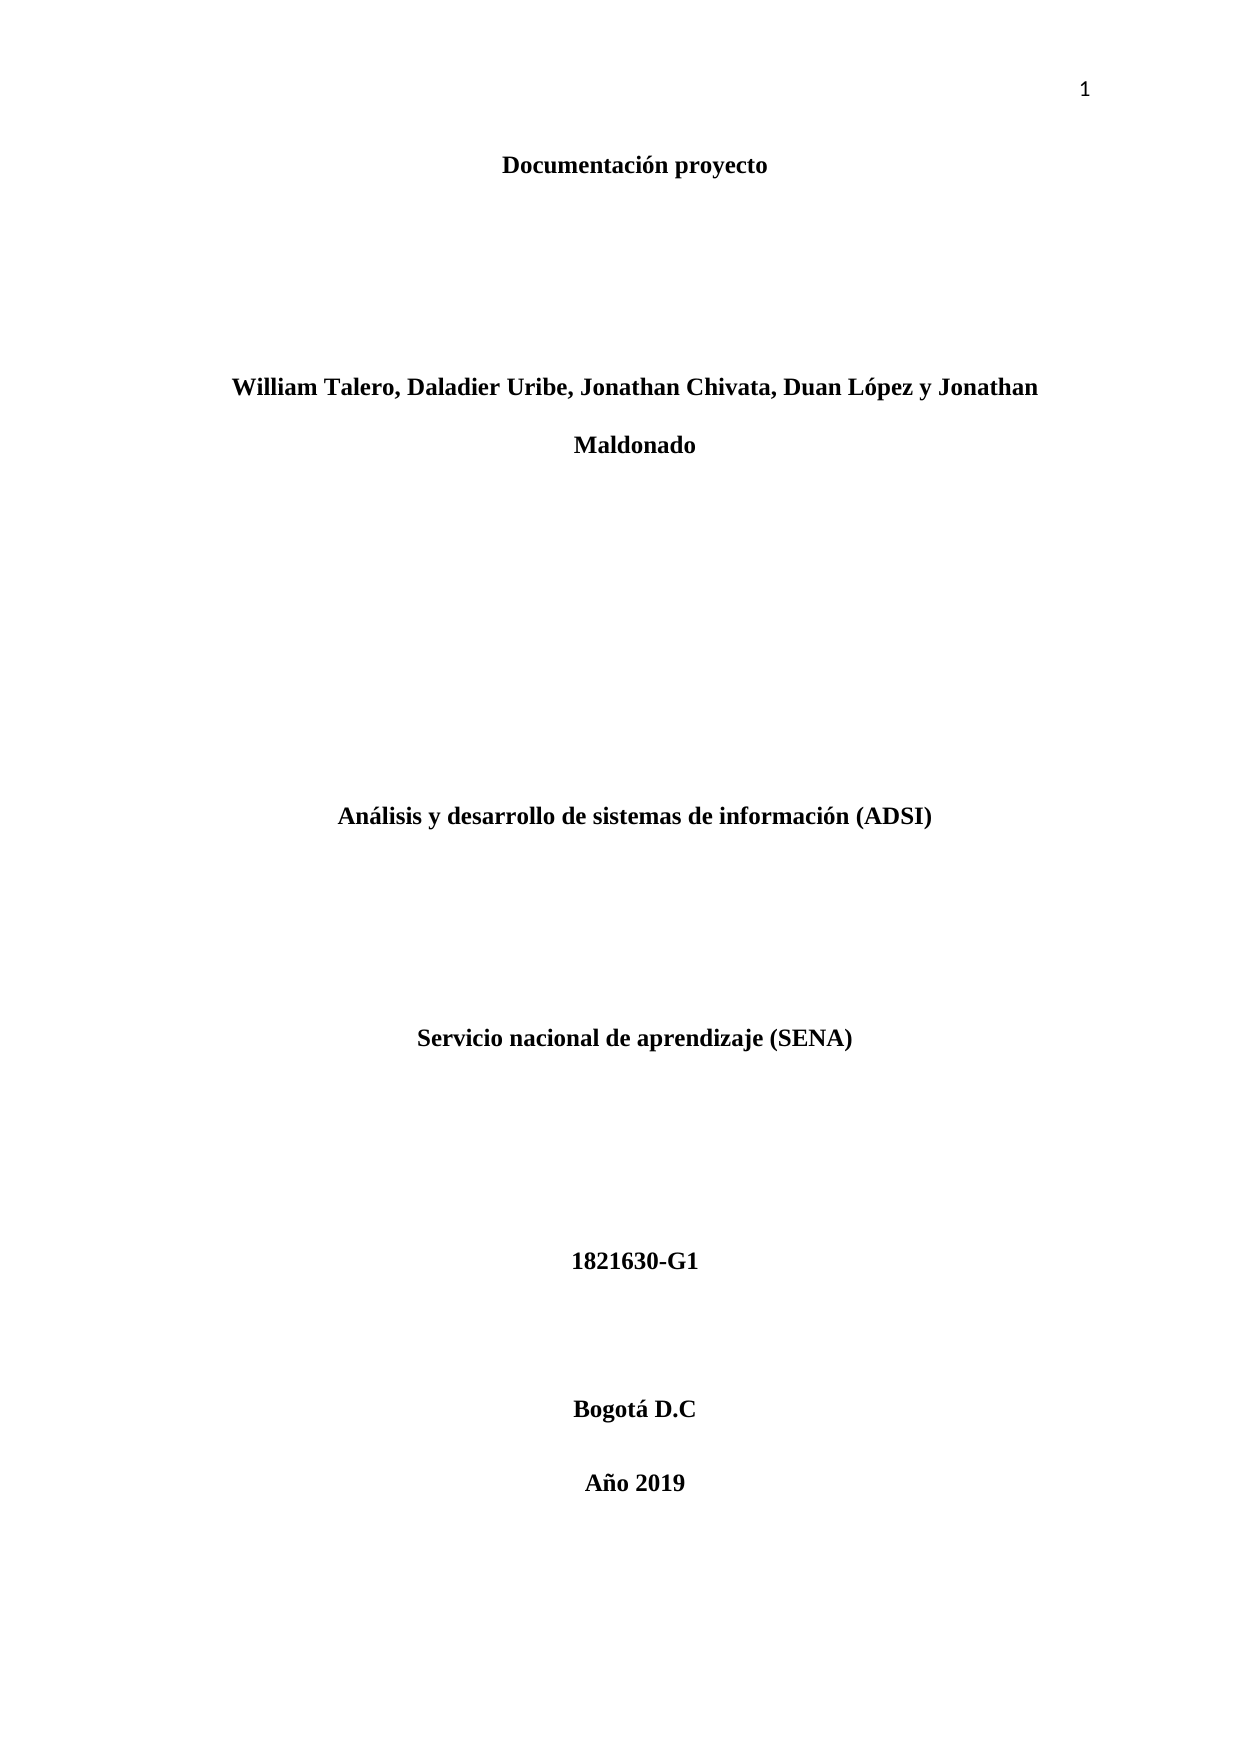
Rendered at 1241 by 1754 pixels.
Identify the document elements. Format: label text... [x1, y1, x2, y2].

text 1821630-G1 [179, 1246, 1090, 1274]
text William Talero, Daladier Uribe, Jonathan Chivata, Duan López y Jonathan Maldonado [179, 372, 1090, 459]
text Año 2019 [179, 1468, 1090, 1497]
text Documentación proyecto [179, 150, 1090, 179]
text Bogotá D.C [179, 1394, 1090, 1423]
text Servicio nacional de aprendizaje (SENA) [179, 1023, 1090, 1052]
text Análisis y desarrollo de sistemas de información (ADSI) [179, 801, 1090, 829]
